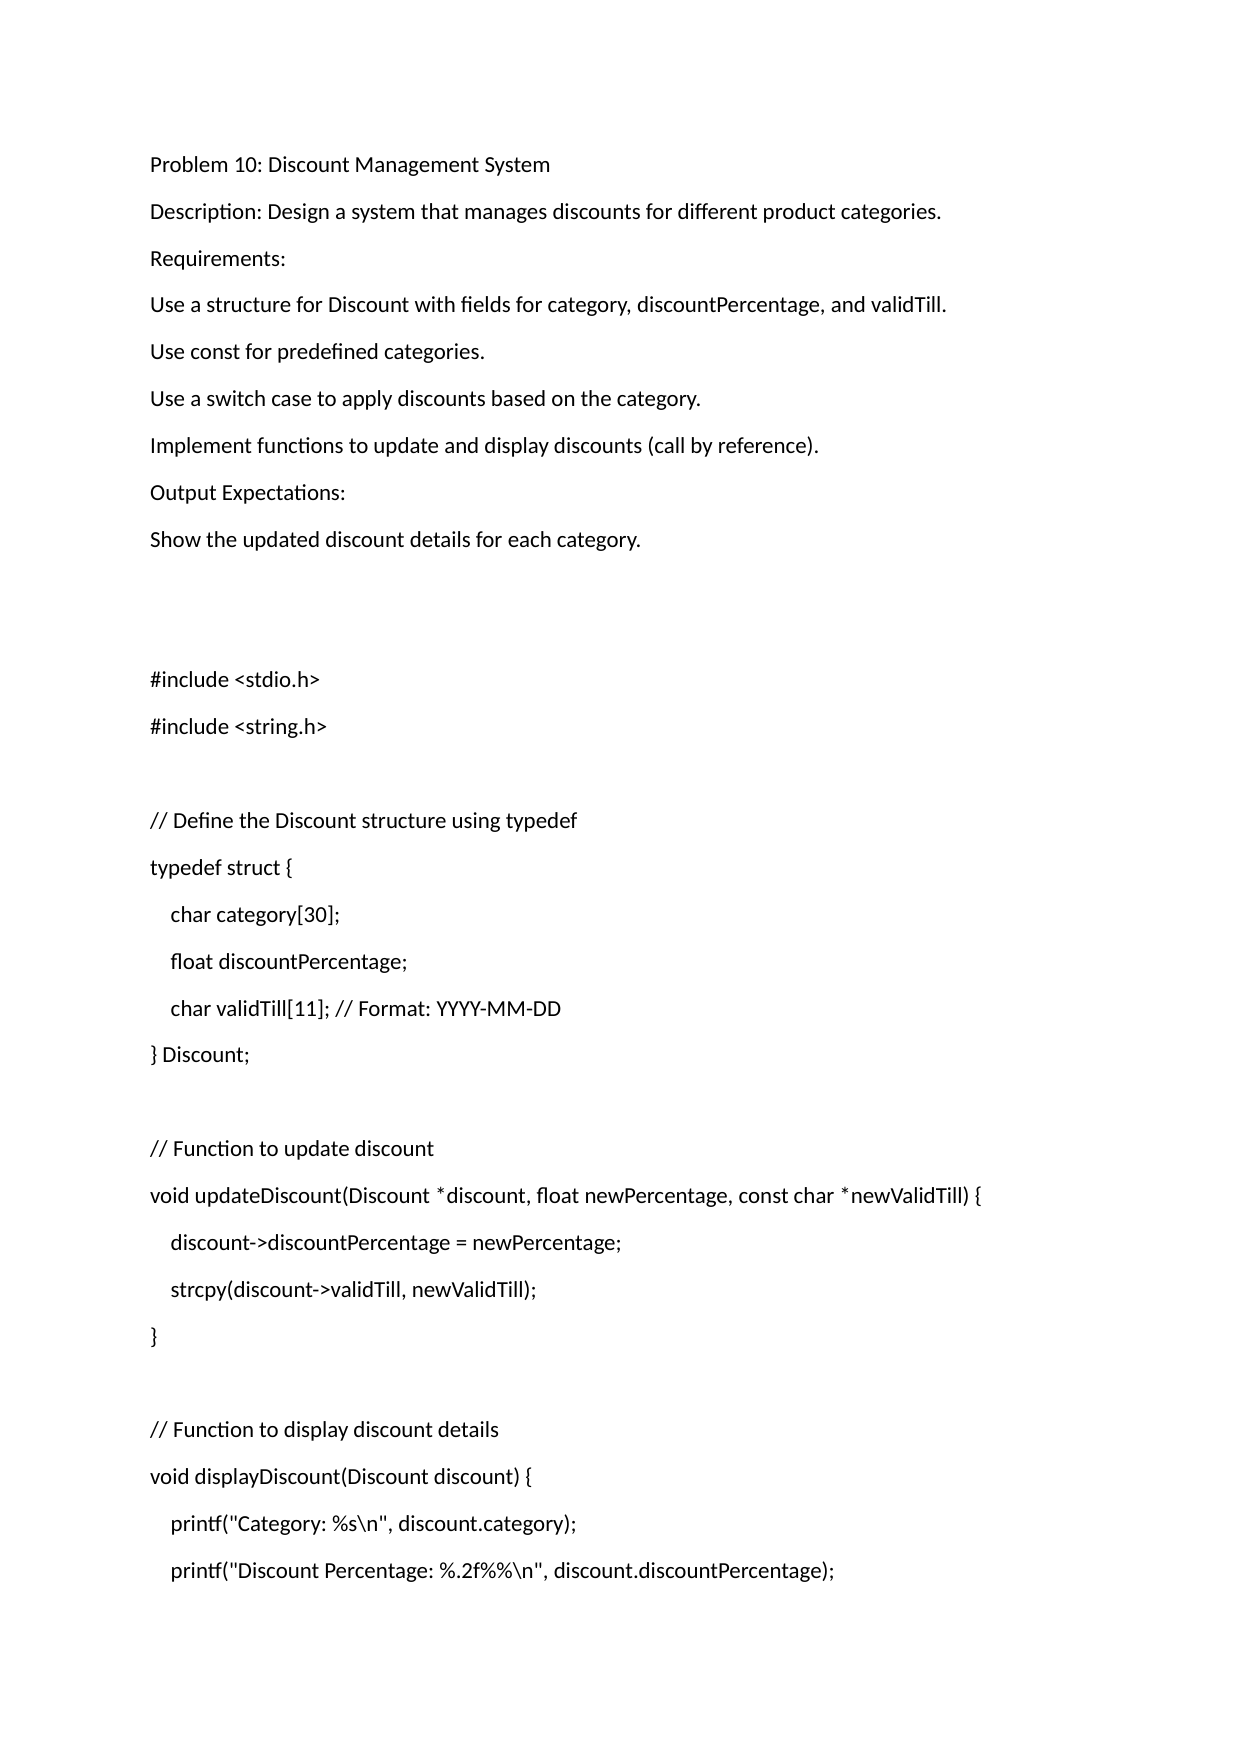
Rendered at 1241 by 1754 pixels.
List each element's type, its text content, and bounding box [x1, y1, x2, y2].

text Use const for predefined categories. [150, 337, 1090, 366]
text #include <stdio.h> [150, 666, 1090, 694]
text void displayDiscount(Discount discount) { [150, 1462, 1090, 1491]
text Description: Design a system that manages discounts for different product categories. [150, 197, 1090, 225]
text #include <string.h> [150, 712, 1090, 741]
text Output Expectations: [150, 478, 1090, 506]
text Use a switch case to apply discounts based on the category. [150, 384, 1090, 412]
text Requirements: [150, 244, 1090, 272]
text Use a structure for Discount with fields for category, discountPercentage, and validTill. [150, 291, 1090, 319]
text float discountPercentage; [150, 947, 1090, 975]
text char category[30]; [150, 900, 1090, 928]
text // Function to update discount [150, 1134, 1090, 1162]
text } [150, 1322, 1090, 1350]
text printf("Discount Percentage: %.2f%%\n", discount.discountPercentage); [150, 1556, 1090, 1584]
text strcpy(discount->validTill, newValidTill); [150, 1275, 1090, 1303]
text typedef struct { [150, 853, 1090, 881]
text char validTill[11]; // Format: YYYY-MM-DD [150, 994, 1090, 1022]
text printf("Category: %s\n", discount.category); [150, 1509, 1090, 1537]
text Problem 10: Discount Management System [150, 150, 1090, 178]
text } Discount; [150, 1041, 1090, 1069]
text Implement functions to update and display discounts (call by reference). [150, 431, 1090, 459]
text void updateDiscount(Discount *discount, float newPercentage, const char *newValidTill) { [150, 1181, 1090, 1209]
text Show the updated discount details for each category. [150, 525, 1090, 553]
text discount->discountPercentage = newPercentage; [150, 1228, 1090, 1256]
text // Function to display discount details [150, 1416, 1090, 1444]
text // Define the Discount structure using typedef [150, 806, 1090, 834]
